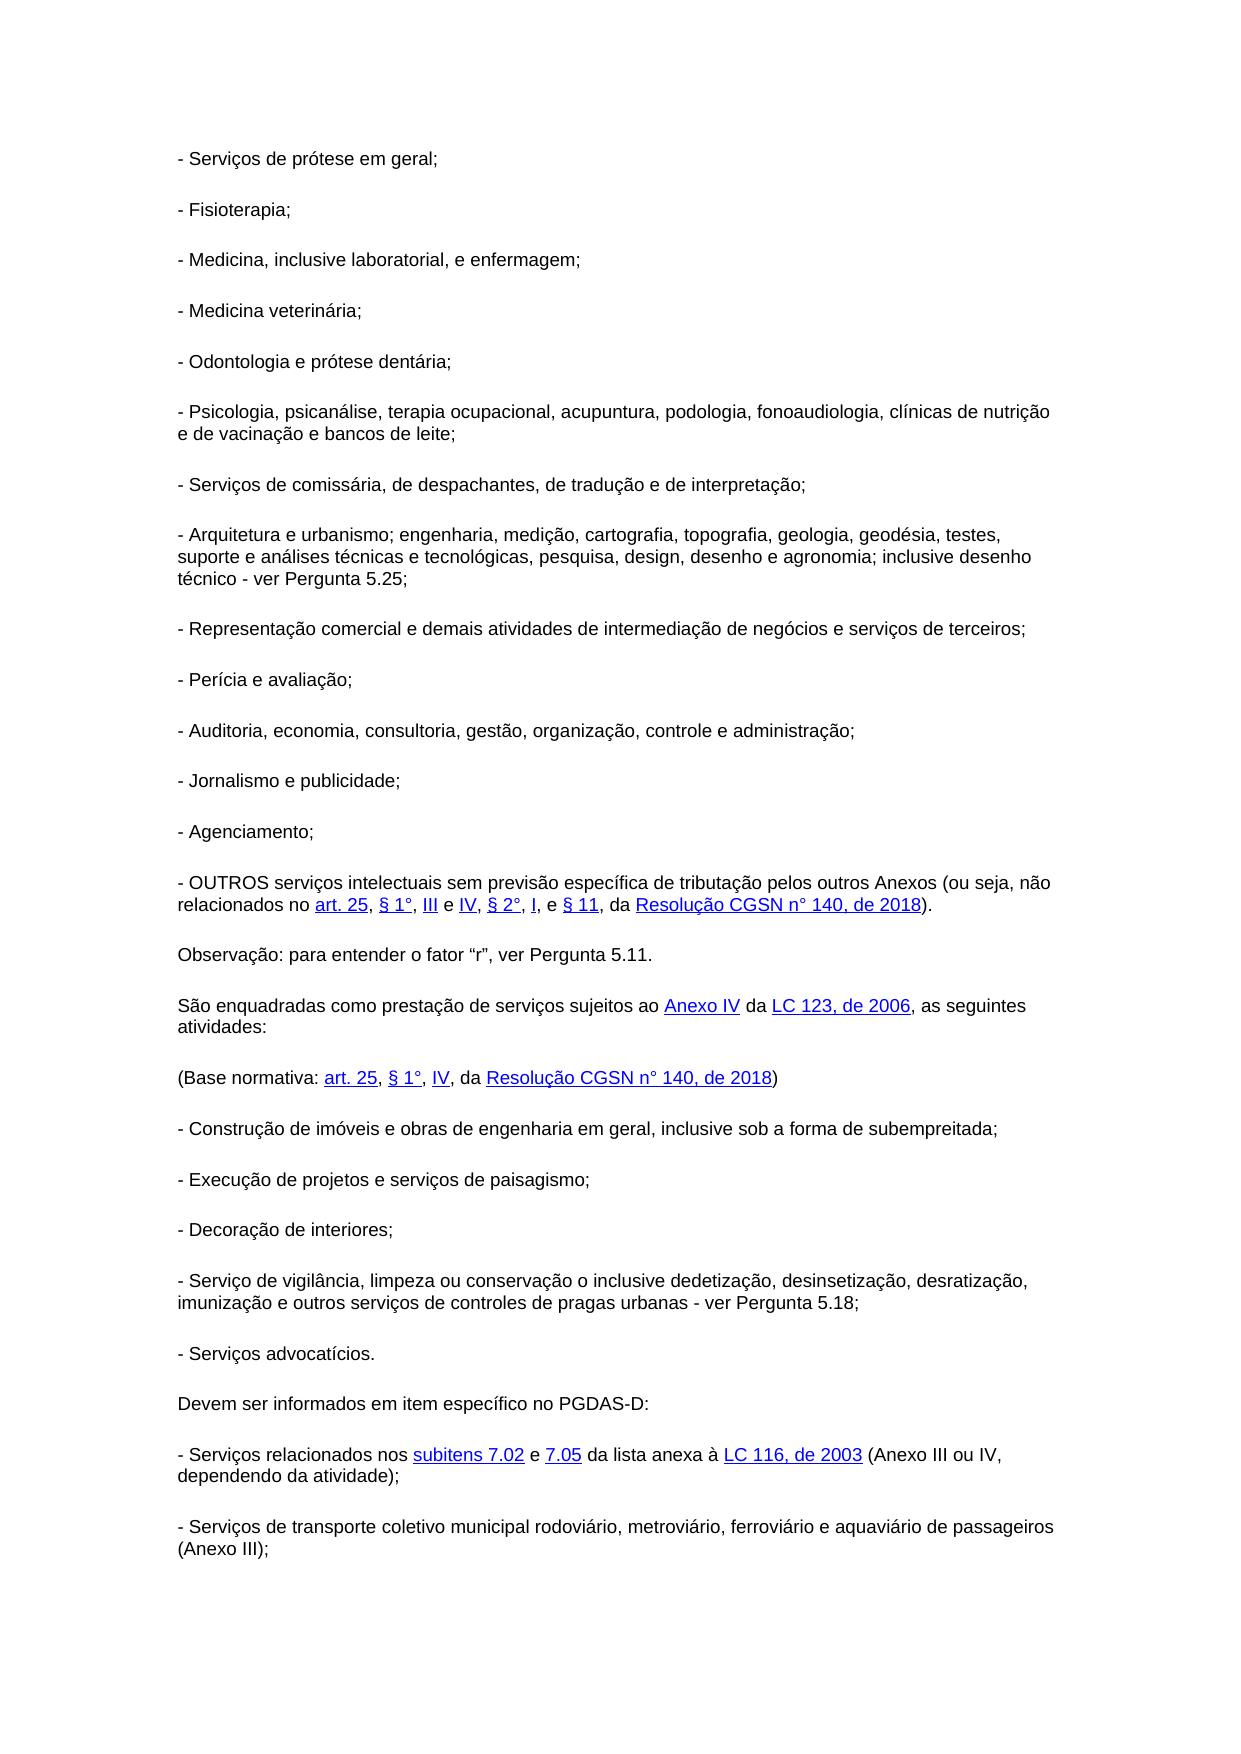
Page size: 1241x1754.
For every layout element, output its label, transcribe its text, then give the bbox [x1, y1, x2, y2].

text - Serviço de vigilância, limpeza ou conservação o inclusive dedetização, desinsetização, desratização, imunização e outros serviços de controles de pragas urbanas - ver Pergunta 5.18; [177, 1270, 1063, 1313]
text - Odontologia e prótese dentária; [177, 351, 1063, 372]
text São enquadradas como prestação de serviços sujeitos ao Anexo IV da LC 123, de 2006, as seguintes atividades: [177, 995, 1063, 1038]
text - Agenciamento; [177, 821, 1063, 843]
text - Serviços advocatícios. [177, 1342, 1063, 1364]
text - Serviços de transporte coletivo municipal rodoviário, metroviário, ferroviário e aquaviário de passageiros (Anexo III); [177, 1516, 1063, 1559]
text - Construção de imóveis e obras de engenharia em geral, inclusive sob a forma de subempreitada; [177, 1118, 1063, 1139]
text Observação: para entender o fator “r”, ver Pergunta 5.11. [177, 944, 1063, 966]
text - Jornalismo e publicidade; [177, 770, 1063, 792]
text - Serviços de prótese em geral; [177, 148, 1063, 169]
text - Representação comercial e demais atividades de intermediação de negócios e serviços de terceiros; [177, 618, 1063, 640]
text (Base normativa: art. 25, § 1°, IV, da Resolução CGSN n° 140, de 2018) [177, 1067, 1063, 1089]
text - OUTROS serviços intelectuais sem previsão específica de tributação pelos outros Anexos (ou seja, não relacionados no art. 25, § 1°, III e IV, § 2°, I, e § 11, da Resolução CGSN n° 140, de 2018). [177, 872, 1063, 915]
text - Serviços de comissária, de despachantes, de tradução e de interpretação; [177, 473, 1063, 495]
text Devem ser informados em item específico no PGDAS-D: [177, 1393, 1063, 1414]
text - Medicina veterinária; [177, 300, 1063, 321]
text - Execução de projetos e serviços de paisagismo; [177, 1168, 1063, 1190]
text - Arquitetura e urbanismo; engenharia, medição, cartografia, topografia, geologia, geodésia, testes, suporte e análises técnicas e tecnológicas, pesquisa, design, desenho e agronomia; inclusive desenho técnico - ver Pergunta 5.25; [177, 524, 1063, 589]
text - Fisioterapia; [177, 198, 1063, 220]
text - Decoração de interiores; [177, 1219, 1063, 1241]
text - Psicologia, psicanálise, terapia ocupacional, acupuntura, podologia, fonoaudiologia, clínicas de nutrição e de vacinação e bancos de leite; [177, 401, 1063, 444]
text - Auditoria, economia, consultoria, gestão, organização, controle e administração; [177, 719, 1063, 741]
text - Medicina, inclusive laboratorial, e enfermagem; [177, 249, 1063, 271]
text - Serviços relacionados nos subitens 7.02 e 7.05 da lista anexa à LC 116, de 2003 (Anexo III ou IV, dependendo da atividade); [177, 1444, 1063, 1487]
text - Perícia e avaliação; [177, 669, 1063, 690]
